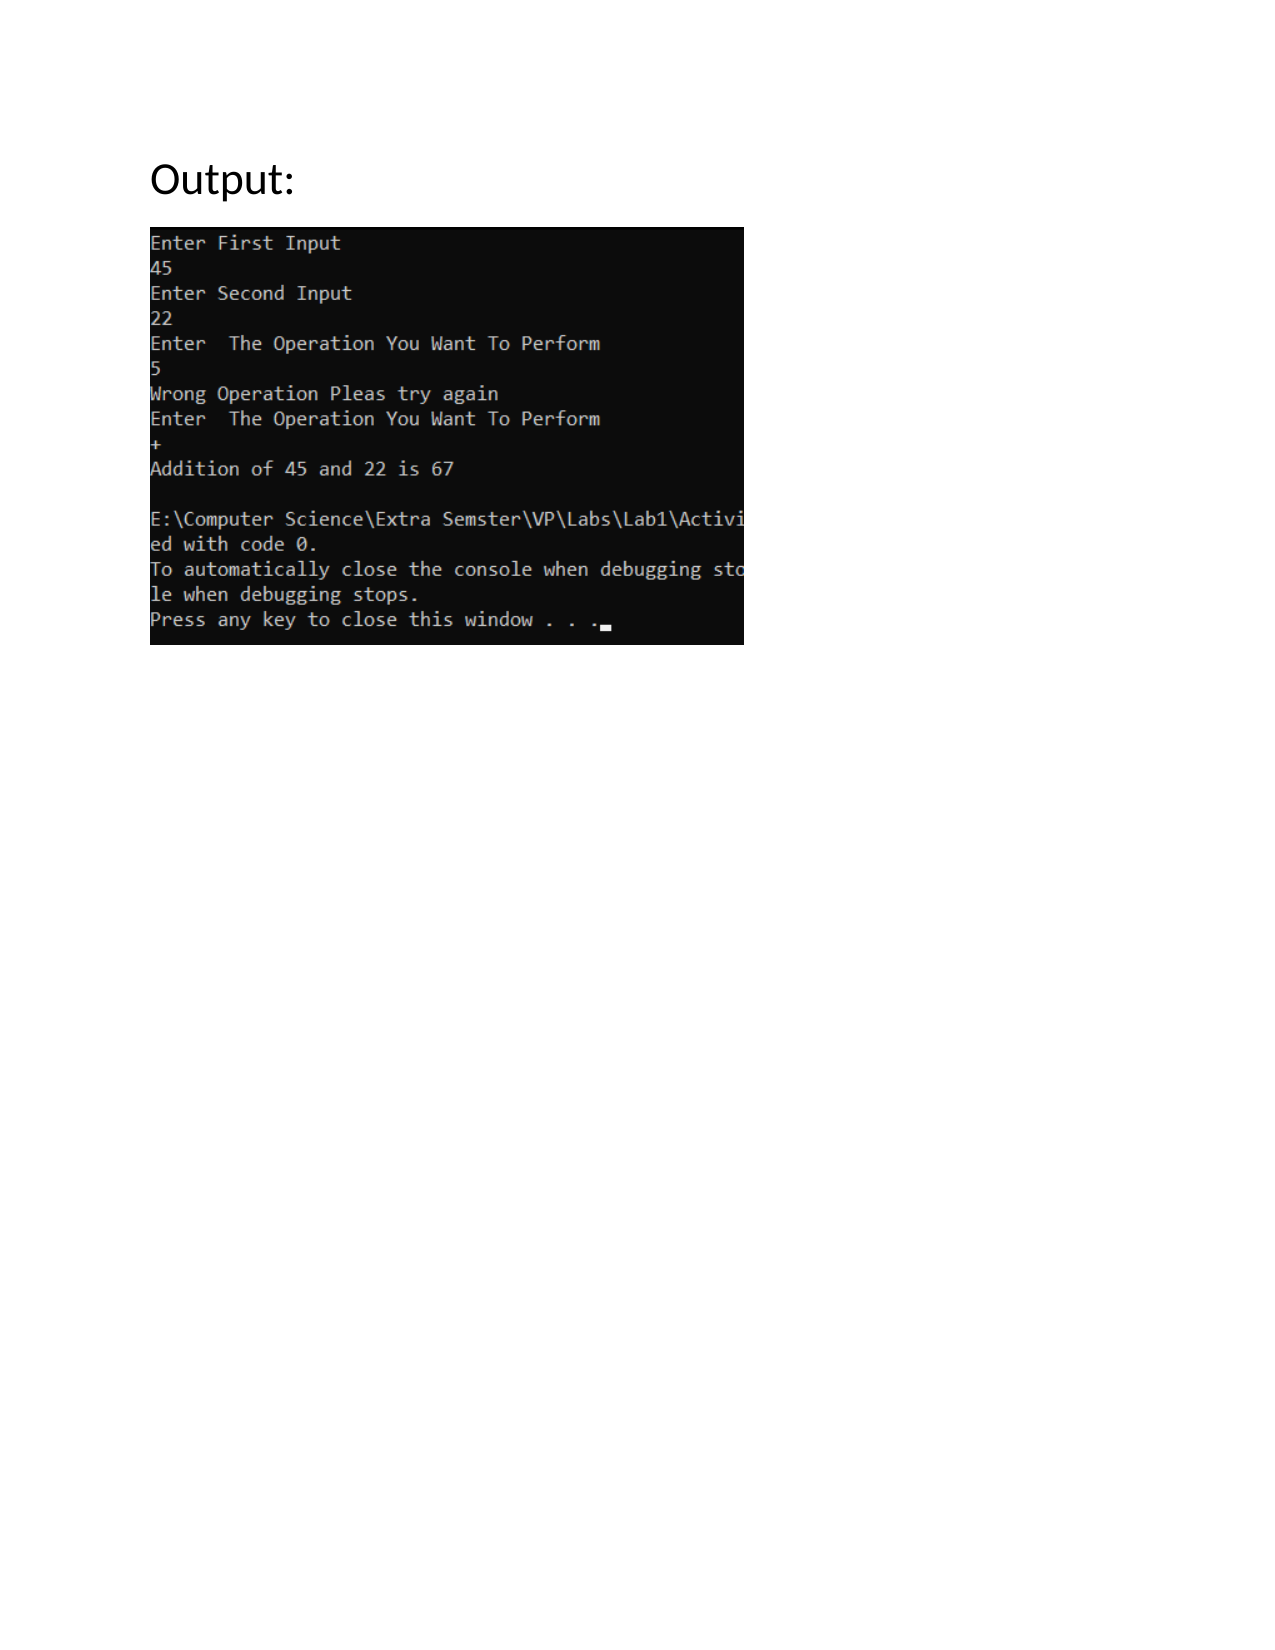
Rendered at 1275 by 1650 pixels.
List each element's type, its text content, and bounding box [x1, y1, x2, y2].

text Output: [150, 150, 1125, 206]
picture [150, 227, 744, 645]
